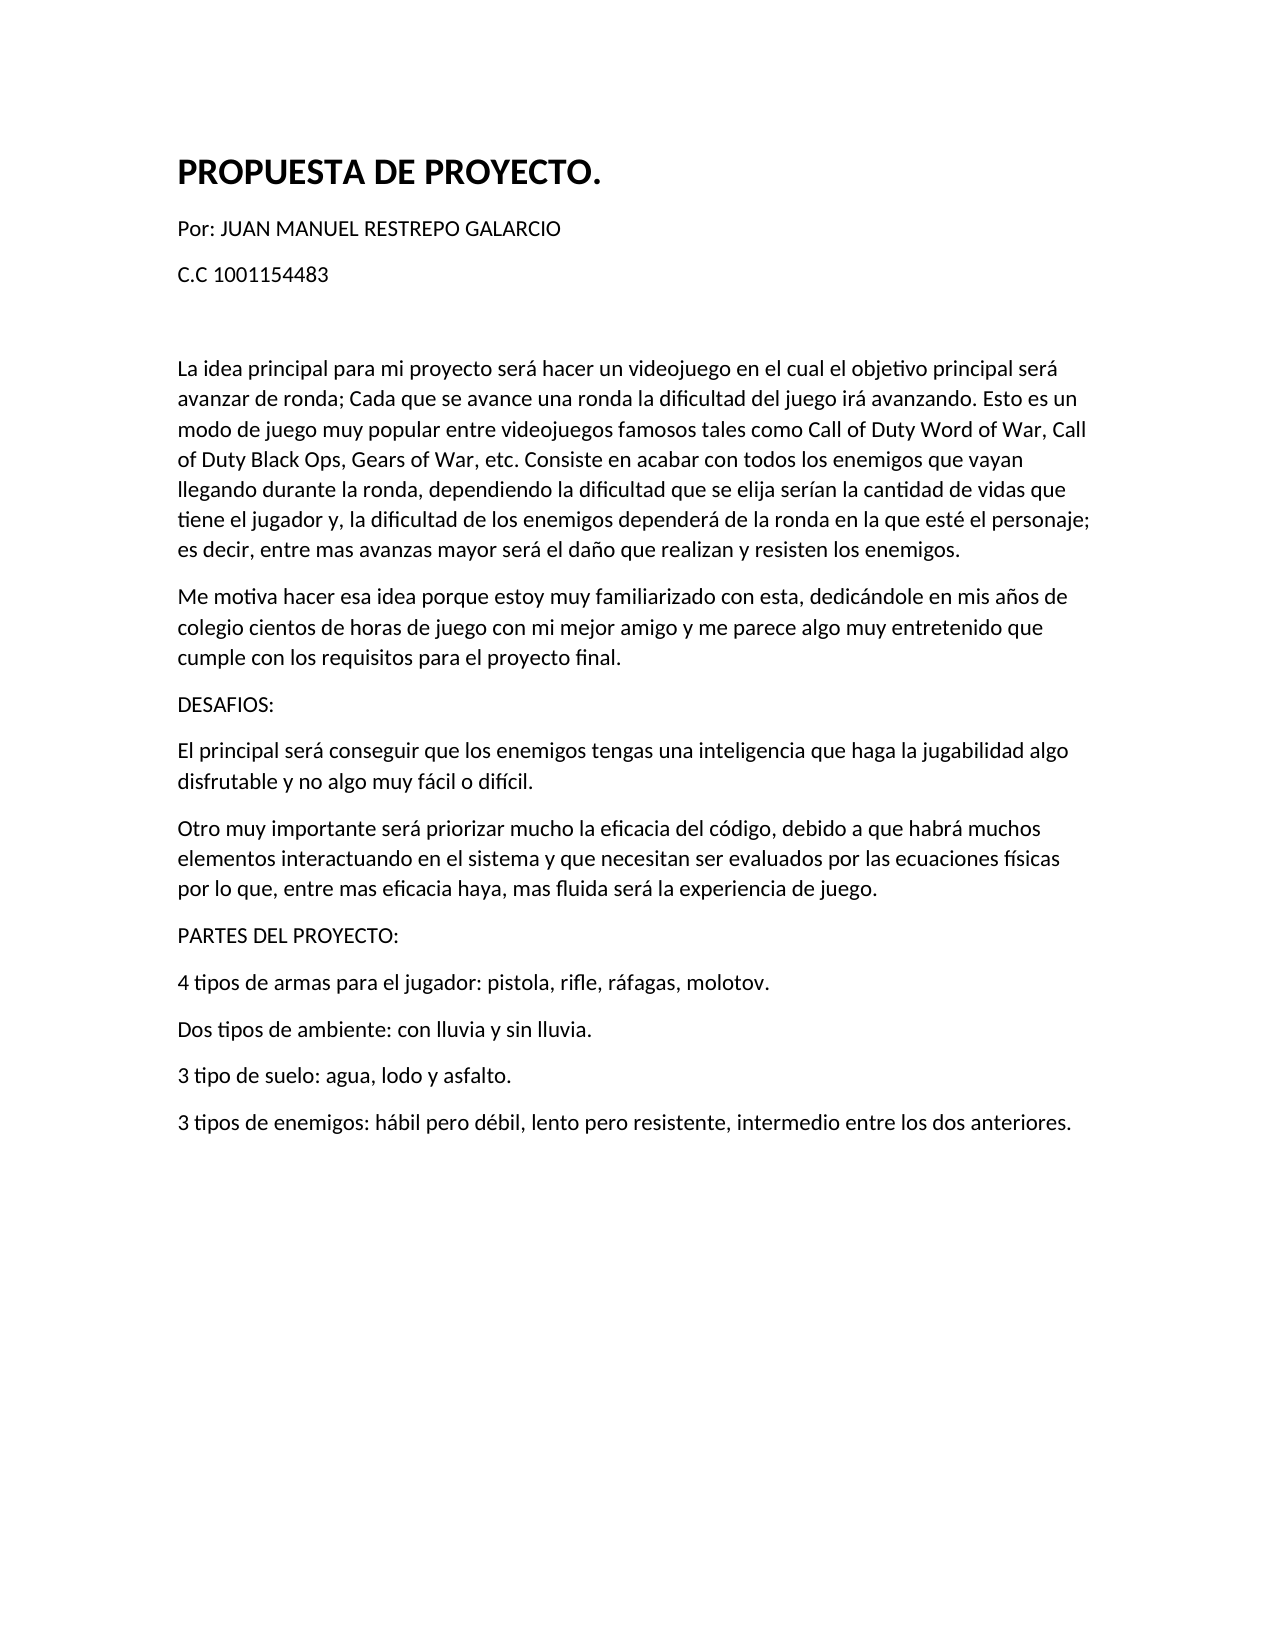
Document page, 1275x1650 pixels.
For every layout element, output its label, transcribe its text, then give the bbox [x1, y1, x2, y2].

text DESAFIOS: [177, 690, 1098, 718]
text El principal será conseguir que los enemigos tengas una inteligencia que haga la jugabilidad algo disfrutable y no algo muy fácil o difícil. [177, 737, 1098, 795]
text 3 tipos de enemigos: hábil pero débil, lento pero resistente, intermedio entre los dos anteriores. [177, 1108, 1098, 1137]
text C.C 1001154483 [177, 261, 1098, 289]
text La idea principal para mi proyecto será hacer un videojuego en el cual el objetivo principal será avanzar de ronda; Cada que se avance una ronda la dificultad del juego irá avanzando. Esto es un modo de juego muy popular entre videojuegos famosos tales como Call of Duty Word of War, Call of Duty Black Ops, Gears of War, etc. Consiste en acabar con todos los enemigos que vayan llegando durante la ronda, dependiendo la dificultad que se elija serían la cantidad de vidas que tiene el jugador y, la dificultad de los enemigos dependerá de la ronda en la que esté el personaje; es decir, entre mas avanzas mayor será el daño que realizan y resisten los enemigos. [177, 354, 1098, 564]
text 3 tipo de suelo: agua, lodo y asfalto. [177, 1062, 1098, 1090]
text PARTES DEL PROYECTO: [177, 921, 1098, 949]
text PROPUESTA DE PROYECTO. [177, 148, 1098, 193]
text Por: JUAN MANUEL RESTREPO GALARCIO [177, 214, 1098, 242]
text Dos tipos de ambiente: con lluvia y sin lluvia. [177, 1015, 1098, 1043]
text Otro muy importante será priorizar mucho la eficacia del código, debido a que habrá muchos elementos interactuando en el sistema y que necesitan ser evaluados por las ecuaciones físicas por lo que, entre mas eficacia haya, mas fluida será la experiencia de juego. [177, 814, 1098, 902]
text 4 tipos de armas para el jugador: pistola, rifle, ráfagas, molotov. [177, 968, 1098, 996]
text Me motiva hacer esa idea porque estoy muy familiarizado con esta, dedicándole en mis años de colegio cientos de horas de juego con mi mejor amigo y me parece algo muy entretenido que cumple con los requisitos para el proyecto final. [177, 582, 1098, 671]
